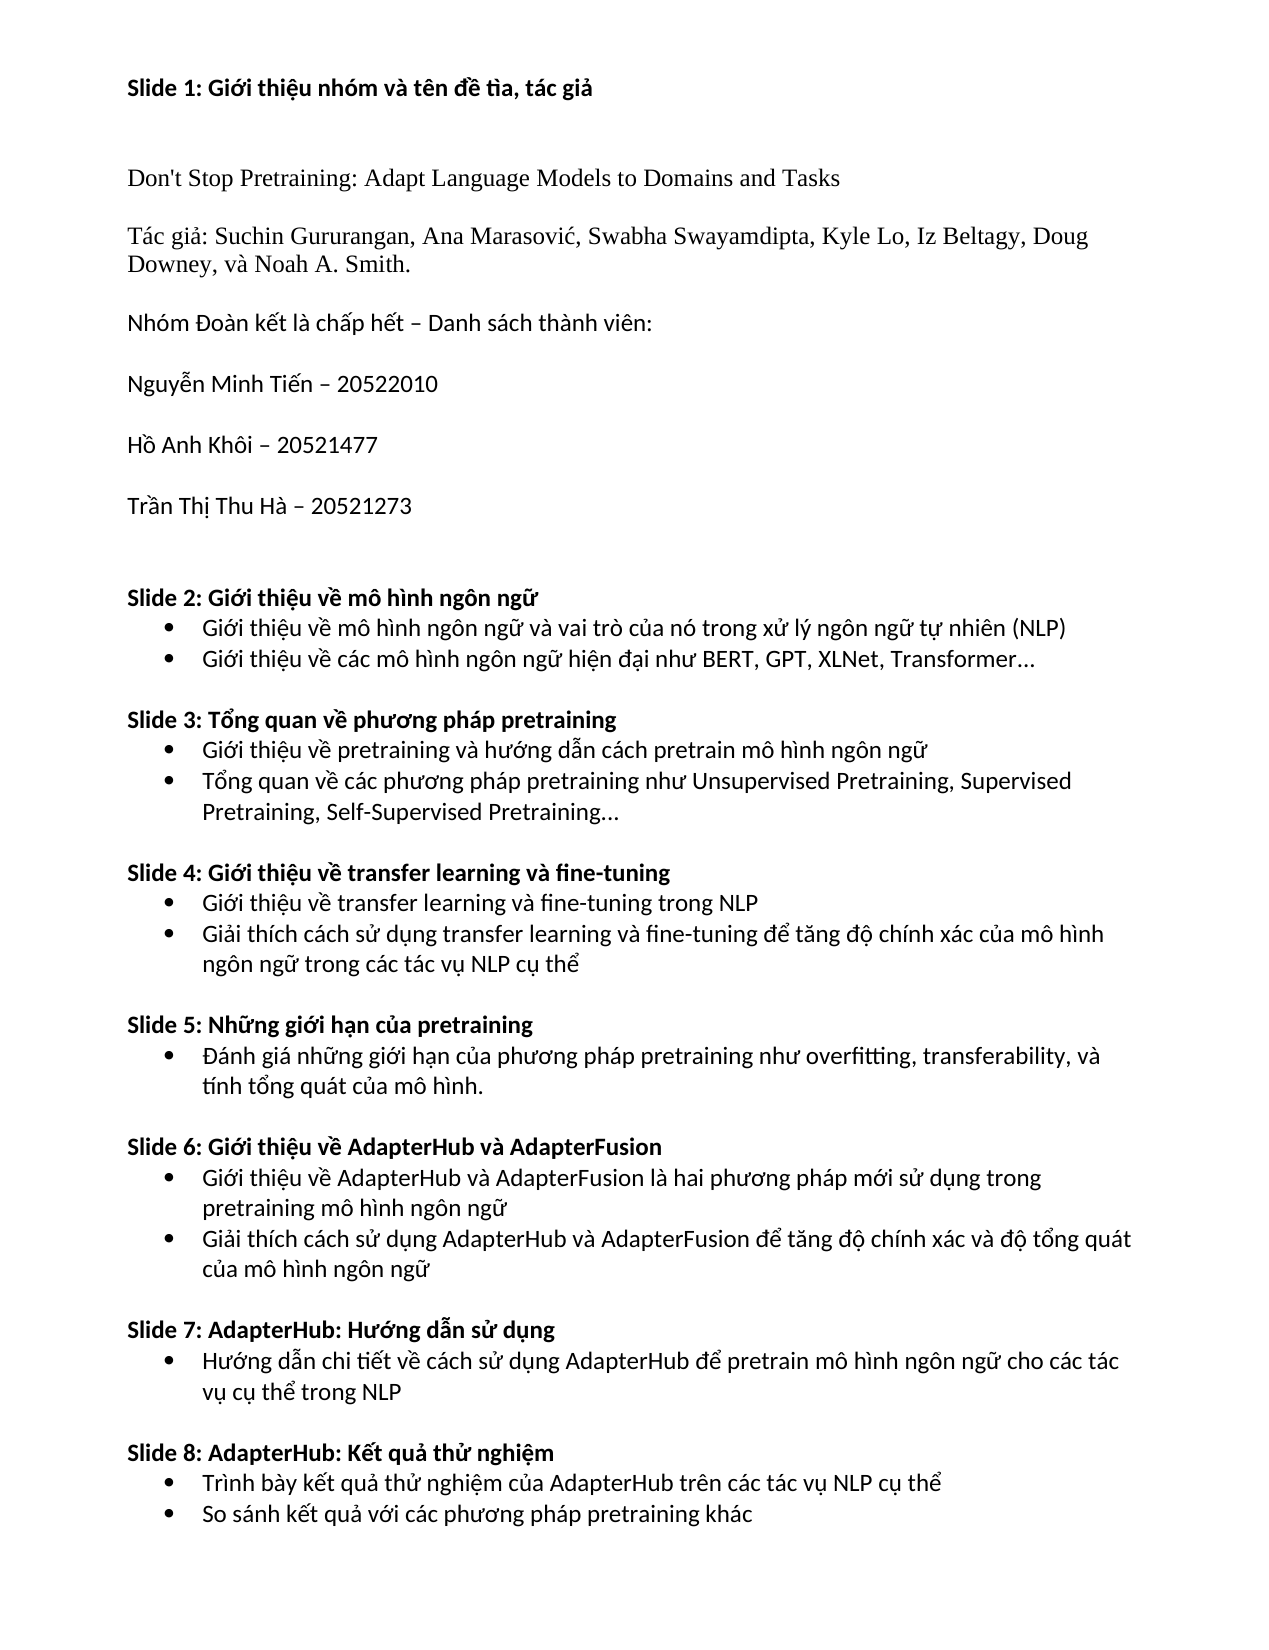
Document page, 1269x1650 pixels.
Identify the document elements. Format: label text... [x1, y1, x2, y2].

text Slide 7: AdapterHub: Hướng dẫn sử dụng [127, 1314, 1135, 1345]
text Nhóm Đoàn kết là chấp hết – Danh sách thành viên: [127, 307, 1135, 338]
list So sánh kết quả với các phương pháp pretraining khác [164, 1498, 1135, 1528]
text Nguyễn Minh Tiến – 20522010 [127, 368, 1135, 399]
text Slide 1: Giới thiệu nhóm và tên đề tìa, tác giả [127, 73, 1135, 103]
list Trình bày kết quả thử nghiệm của AdapterHub trên các tác vụ NLP cụ thể [164, 1467, 1135, 1498]
list Giới thiệu về AdapterHub và AdapterFusion là hai phương pháp mới sử dụng trong pretraining mô hình ngôn ngữ [164, 1162, 1135, 1223]
list Giải thích cách sử dụng transfer learning và fine-tuning để tăng độ chính xác của mô hình ngôn ngữ trong các tác vụ NLP cụ thể [164, 918, 1135, 979]
list Giới thiệu về pretraining và hướng dẫn cách pretrain mô hình ngôn ngữ [164, 735, 1135, 765]
list Giới thiệu về mô hình ngôn ngữ và vai trò của nó trong xử lý ngôn ngữ tự nhiên (NLP) [164, 613, 1135, 643]
text Slide 5: Những giới hạn của pretraining [127, 1009, 1135, 1040]
text Slide 2: Giới thiệu về mô hình ngôn ngữ [127, 582, 1135, 613]
text Slide 8: AdapterHub: Kết quả thử nghiệm [127, 1437, 1135, 1467]
list Đánh giá những giới hạn của phương pháp pretraining như overfitting, transferability, và tính tổng quát của mô hình. [164, 1040, 1135, 1101]
text Tác giả: Suchin Gururangan, Ana Marasović, Swabha Swayamdipta, Kyle Lo, Iz Beltagy, Doug Downey, và Noah A. Smith. [127, 221, 1135, 278]
text Slide 3: Tổng quan về phương pháp pretraining [127, 704, 1135, 735]
list Hướng dẫn chi tiết về cách sử dụng AdapterHub để pretrain mô hình ngôn ngữ cho các tác vụ cụ thể trong NLP [164, 1345, 1135, 1406]
text Slide 6: Giới thiệu về AdapterHub và AdapterFusion [127, 1131, 1135, 1162]
text Don't Stop Pretraining: Adapt Language Models to Domains and Tasks [127, 163, 1135, 192]
list Giải thích cách sử dụng AdapterHub và AdapterFusion để tăng độ chính xác và độ tổng quát của mô hình ngôn ngữ [164, 1223, 1135, 1284]
text Trần Thị Thu Hà – 20521273 [127, 491, 1135, 521]
text Hồ Anh Khôi – 20521477 [127, 429, 1135, 460]
list Tổng quan về các phương pháp pretraining như Unsupervised Pretraining, Supervised Pretraining, Self-Supervised Pretraining... [164, 765, 1135, 826]
text Slide 4: Giới thiệu về transfer learning và fine-tuning [127, 857, 1135, 887]
list Giới thiệu về các mô hình ngôn ngữ hiện đại như BERT, GPT, XLNet, Transformer... [164, 643, 1135, 674]
list Giới thiệu về transfer learning và fine-tuning trong NLP [164, 887, 1135, 918]
